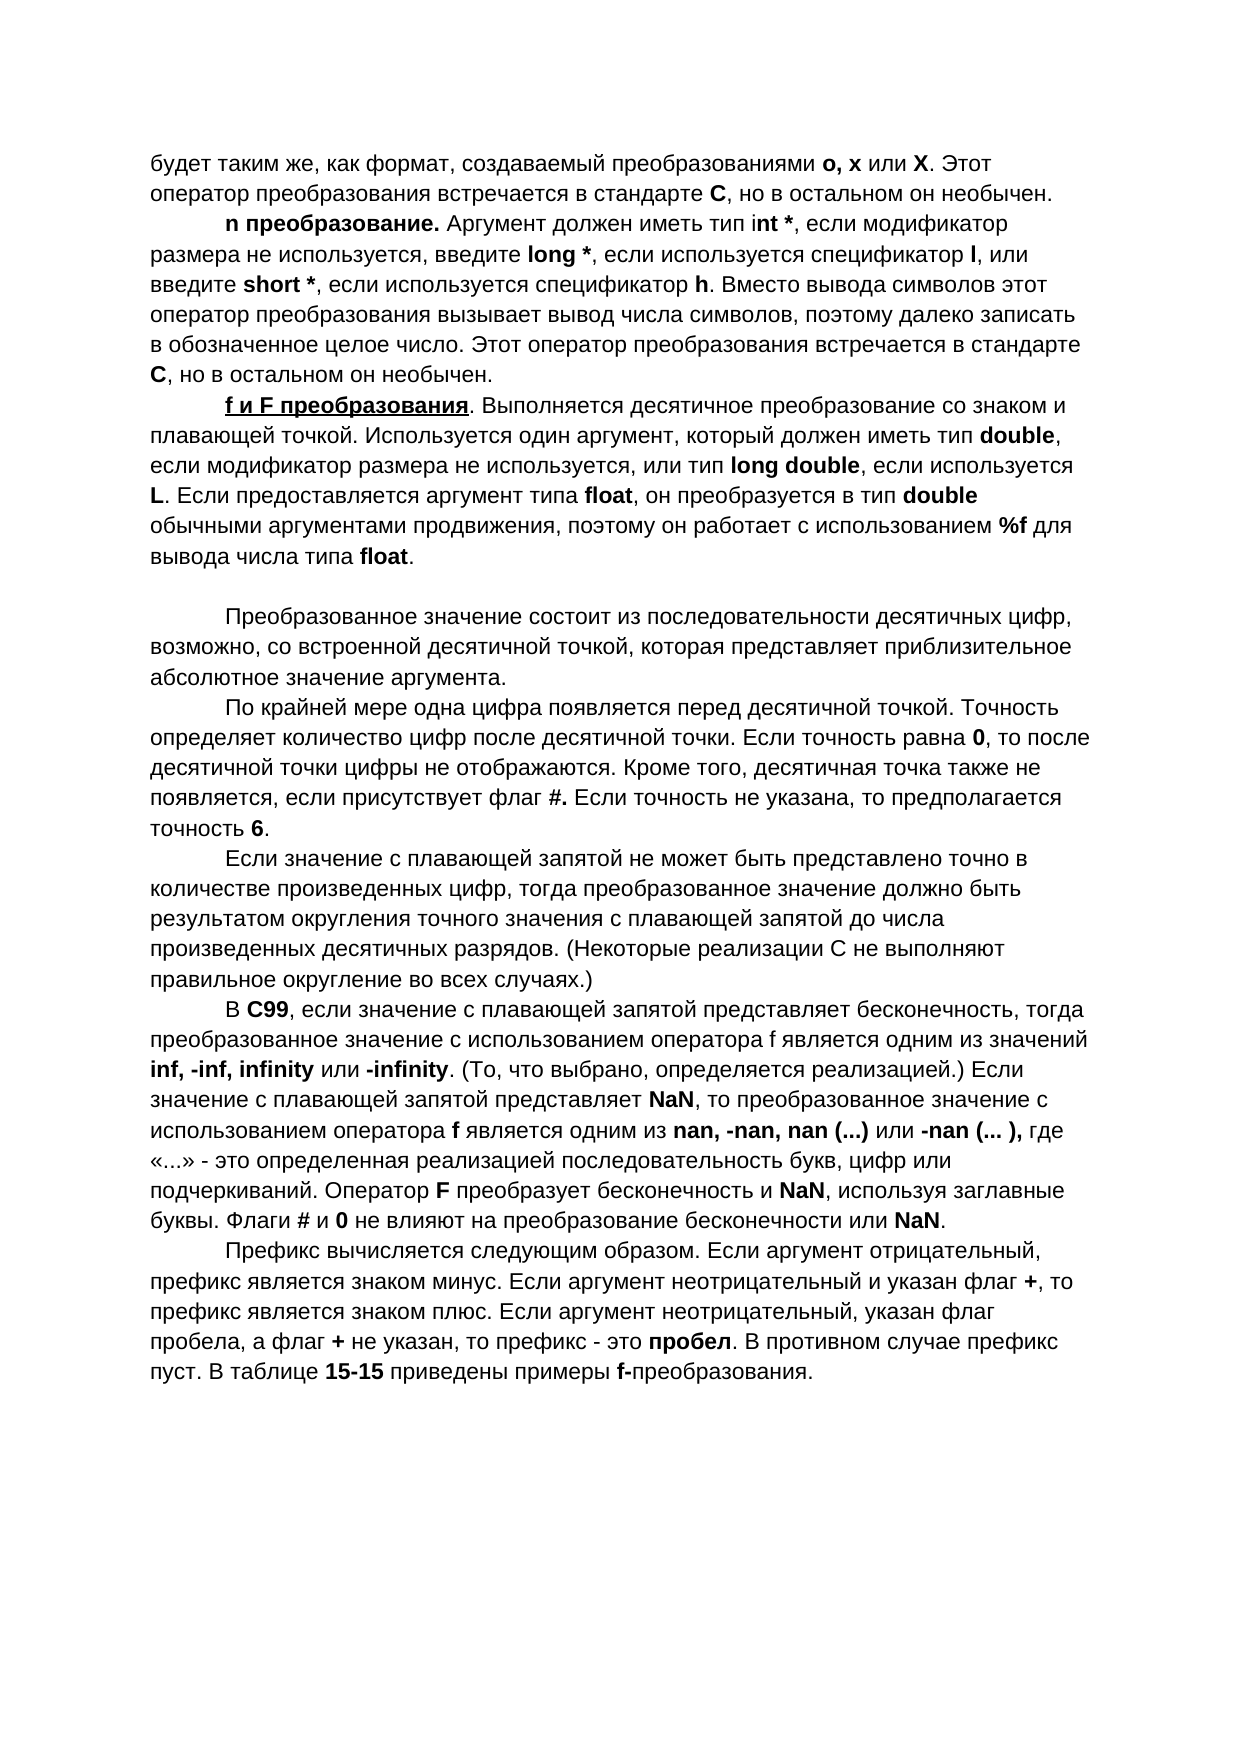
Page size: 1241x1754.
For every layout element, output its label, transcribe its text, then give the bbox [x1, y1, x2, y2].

text В C99, если значение с плавающей запятой представляет бесконечность, тогда преобразованное значение с использованием оператора f является одним из значений inf, -inf, infinity или -infinity. (То, что выбрано, определяется реализацией.) Если значение с плавающей запятой представляет NaN, то преобразованное значение с использованием оператора f является одним из nan, -nan, nan (...) или -nan (... ), где «...» - это определенная реализацией последовательность букв, цифр или подчеркиваний. Оператор F преобразует бесконечность и NaN, используя заглавные буквы. Флаги # и 0 не влияют на преобразование бесконечности или NaN. [150, 996, 1090, 1234]
text Если значение с плавающей запятой не может быть представлено точно в количестве произведенных цифр, тогда преобразованное значение должно быть результатом округления точного значения с плавающей запятой до числа произведенных десятичных разрядов. (Некоторые реализации C не выполняют правильное округление во всех случаях.) [150, 845, 1090, 992]
text Префикс вычисляется следующим образом. Если аргумент отрицательный, префикс является знаком минус. Если аргумент неотрицательный и указан флаг +, то префикс является знаком плюс. Если аргумент неотрицательный, указан флаг пробела, а флаг + не указан, то префикс - это пробел. В противном случае префикс пуст. В таблице 15-15 приведены примеры f-преобразования. [150, 1237, 1090, 1385]
text n преобразование. Аргумент должен иметь тип int *, если модификатор размера не используется, введите long *, если используется спецификатор l, или введите short *, если используется спецификатор h. Вместо вывода символов этот оператор преобразования вызывает вывод числа символов, поэтому далеко записать в обозначенное целое число. Этот оператор преобразования встречается в стандарте C, но в остальном он необычен. [150, 210, 1090, 388]
text Преобразованное значение состоит из последовательности десятичных цифр, возможно, со встроенной десятичной точкой, которая представляет приблизительное абсолютное значение аргумента. [150, 603, 1090, 690]
text По крайней мере одна цифра появляется перед десятичной точкой. Точность определяет количество цифр после десятичной точки. Если точность равна 0, то после десятичной точки цифры не отображаются. Кроме того, десятичная точка также не появляется, если присутствует флаг #. Если точность не указана, то предполагается точность 6. [150, 694, 1090, 841]
text f и F преобразования. Выполняется десятичное преобразование со знаком и плавающей точкой. Используется один аргумент, который должен иметь тип double, если модификатор размера не используется, или тип long double, если используется L. Если предоставляется аргумент типа float, он преобразуется в тип double обычными аргументами продвижения, поэтому он работает с использованием %f для вывода числа типа float. [150, 392, 1090, 569]
